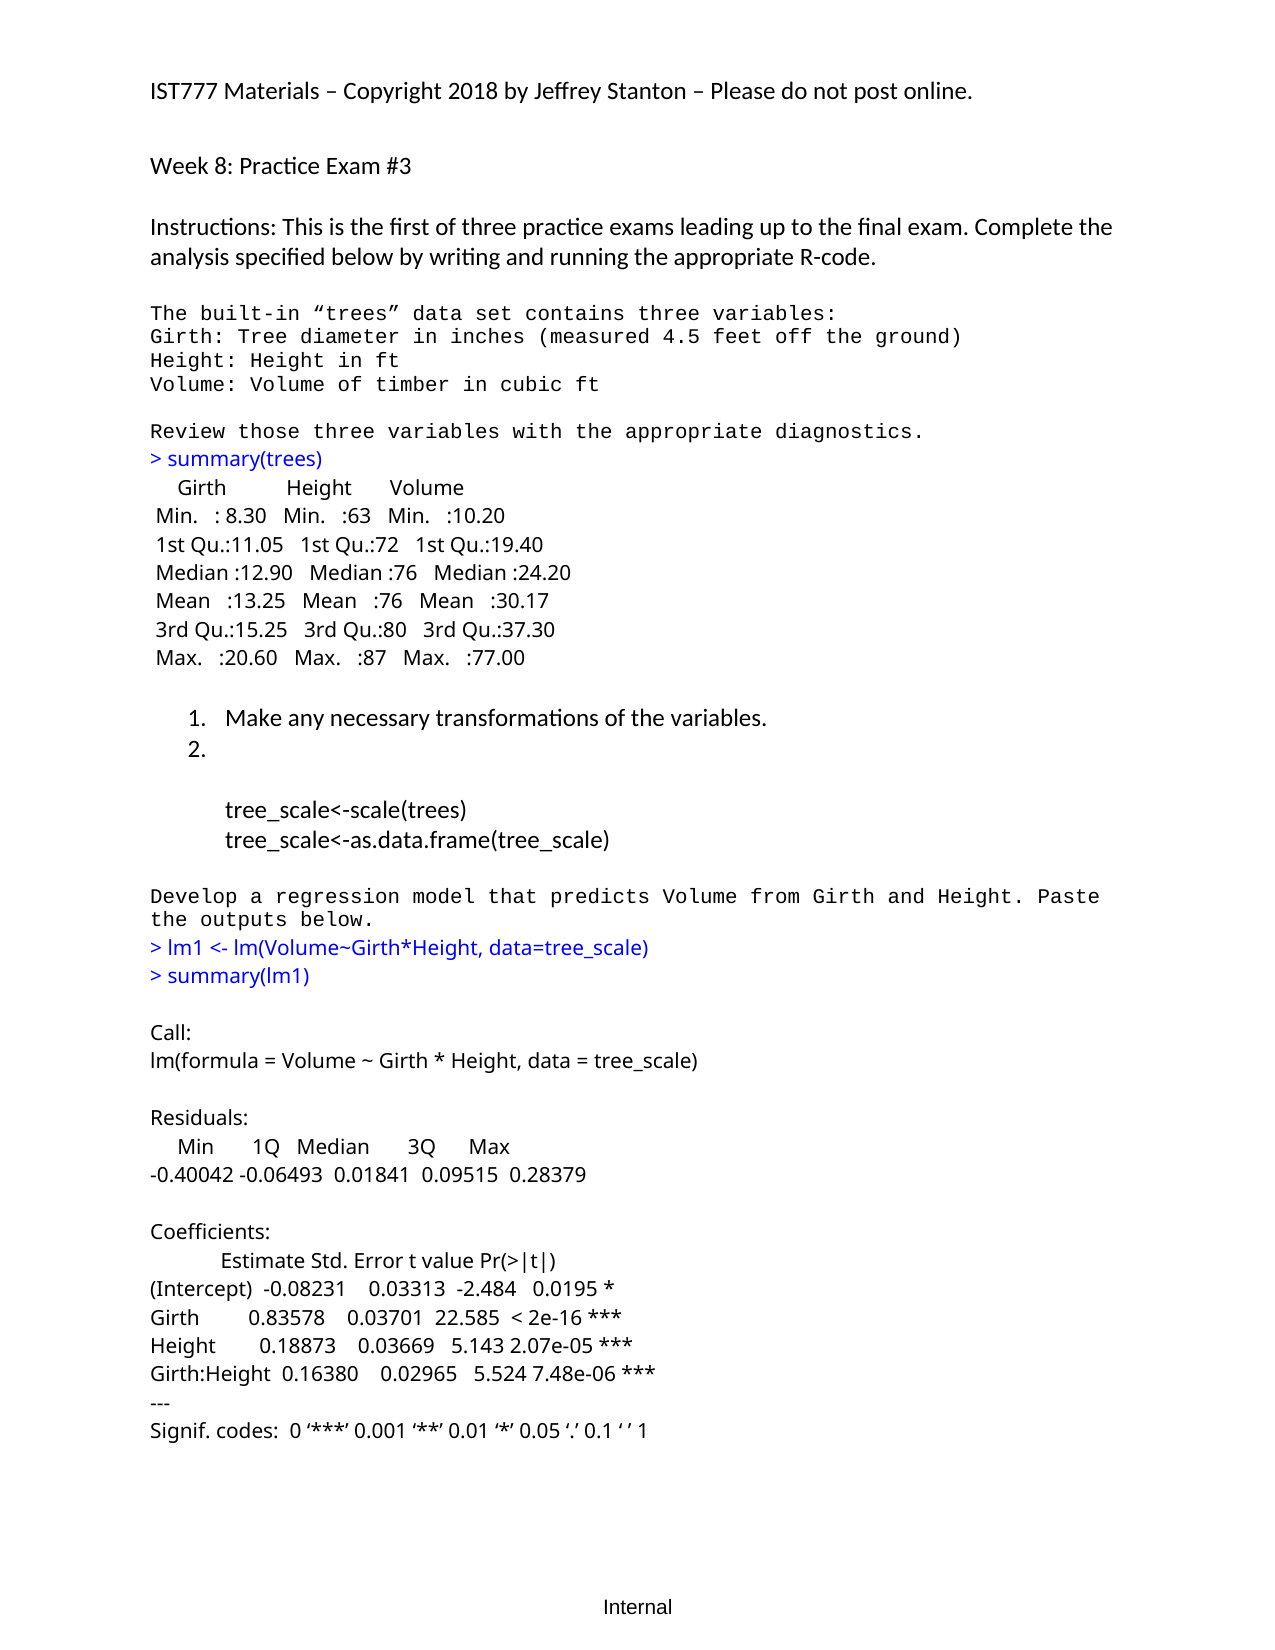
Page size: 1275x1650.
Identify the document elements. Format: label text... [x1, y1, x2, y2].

text (Intercept) -0.08231 0.03313 -2.484 0.0195 * [150, 1274, 1125, 1303]
text 1st Qu.:11.05 1st Qu.:72 1st Qu.:19.40 [150, 530, 1125, 558]
text Week 8: Practice Exam #3 [150, 150, 1125, 181]
text Coefficients: [150, 1217, 1125, 1246]
text Min 1Q Median 3Q Max [150, 1132, 1125, 1160]
text Min. : 8.30 Min. :63 Min. :10.20 [150, 501, 1125, 530]
list tree_scale<-as.data.frame(tree_scale) [225, 824, 1125, 886]
text Signif. codes: 0 ‘***’ 0.001 ‘**’ 0.01 ‘*’ 0.05 ‘.’ 0.1 ‘ ’ 1 [150, 1416, 1125, 1445]
text Median :12.90 Median :76 Median :24.20 [150, 558, 1125, 587]
text Girth:Height 0.16380 0.02965 5.524 7.48e-06 *** [150, 1359, 1125, 1388]
text 3rd Qu.:15.25 3rd Qu.:80 3rd Qu.:37.30 [150, 615, 1125, 643]
list tree_scale<-scale(trees) [225, 763, 1125, 824]
text Mean :13.25 Mean :76 Mean :30.17 [150, 587, 1125, 615]
text Girth Height Volume [150, 473, 1125, 501]
text Develop a regression model that predicts Volume from Girth and Height. Paste the outputs below. > lm1 <- lm(Volume~Girth*Height, data=tree_scale) [150, 886, 1125, 961]
text > summary(lm1) [150, 961, 1125, 990]
text Residuals: [150, 1103, 1125, 1132]
text The built-in “trees” data set contains three variables: Girth: Tree diameter in inches (measured 4.5 feet off the ground) Height: Height in ft Volume: Volume of timber in cubic ft Review those three variables with the appropriate diagnostics. > summary(trees) [150, 303, 1125, 473]
text lm(formula = Volume ~ Girth * Height, data = tree_scale) [150, 1047, 1125, 1075]
text Height 0.18873 0.03669 5.143 2.07e-05 *** [150, 1331, 1125, 1359]
text Max. :20.60 Max. :87 Max. :77.00 [150, 643, 1125, 672]
text Instructions: This is the first of three practice exams leading up to the final exam. Complete the analysis specified below by writing and running the appropriate R-code. [150, 211, 1125, 272]
list Make any necessary transformations of the variables. [187, 702, 1125, 733]
text Call: [150, 1018, 1125, 1047]
text -0.40042 -0.06493 0.01841 0.09515 0.28379 [150, 1160, 1125, 1189]
text --- [150, 1388, 1125, 1416]
text Estimate Std. Error t value Pr(>|t|) [150, 1246, 1125, 1274]
text Girth 0.83578 0.03701 22.585 < 2e-16 *** [150, 1303, 1125, 1331]
